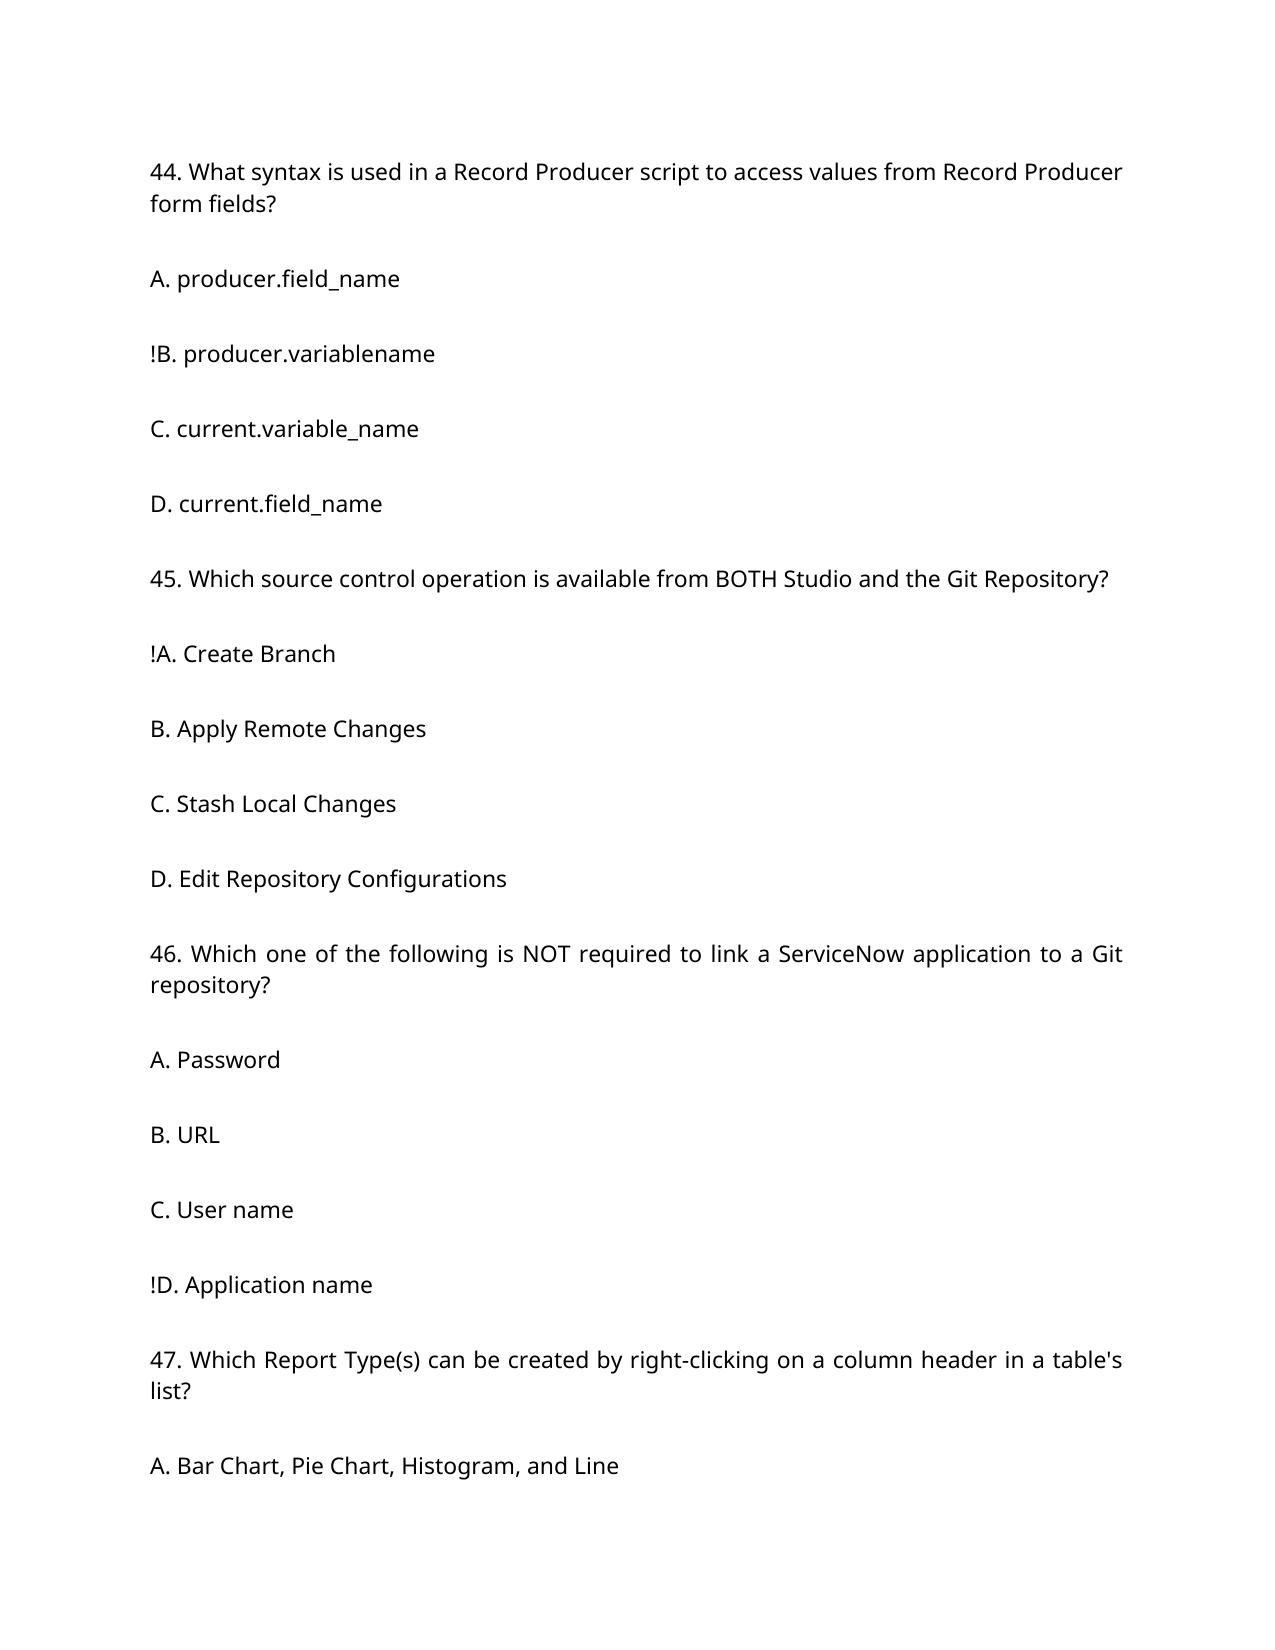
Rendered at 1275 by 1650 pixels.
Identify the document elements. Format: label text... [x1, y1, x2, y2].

text C. Stash Local Changes [150, 781, 1125, 825]
text D. current.field_name [150, 481, 1125, 525]
text A. producer.field_name [150, 256, 1125, 300]
text A. Bar Chart, Pie Chart, Histogram, and Line [150, 1444, 1125, 1487]
text !D. Application name [150, 1262, 1125, 1306]
text C. User name [150, 1187, 1125, 1231]
text 44. What syntax is used in a Record Producer script to access values from Record Producer form fields? [150, 150, 1125, 225]
text 47. Which Report Type(s) can be created by right-clicking on a column header in a table's list? [150, 1337, 1125, 1412]
text 45. Which source control operation is available from BOTH Studio and the Git Repository? [150, 556, 1125, 600]
text C. current.variable_name [150, 406, 1125, 450]
text A. Password [150, 1037, 1125, 1081]
text B. Apply Remote Changes [150, 706, 1125, 750]
text D. Edit Repository Configurations [150, 856, 1125, 900]
text !A. Create Branch [150, 631, 1125, 675]
text B. URL [150, 1112, 1125, 1156]
text !B. producer.variablename [150, 331, 1125, 375]
text 46. Which one of the following is NOT required to link a ServiceNow application to a Git repository? [150, 931, 1125, 1006]
